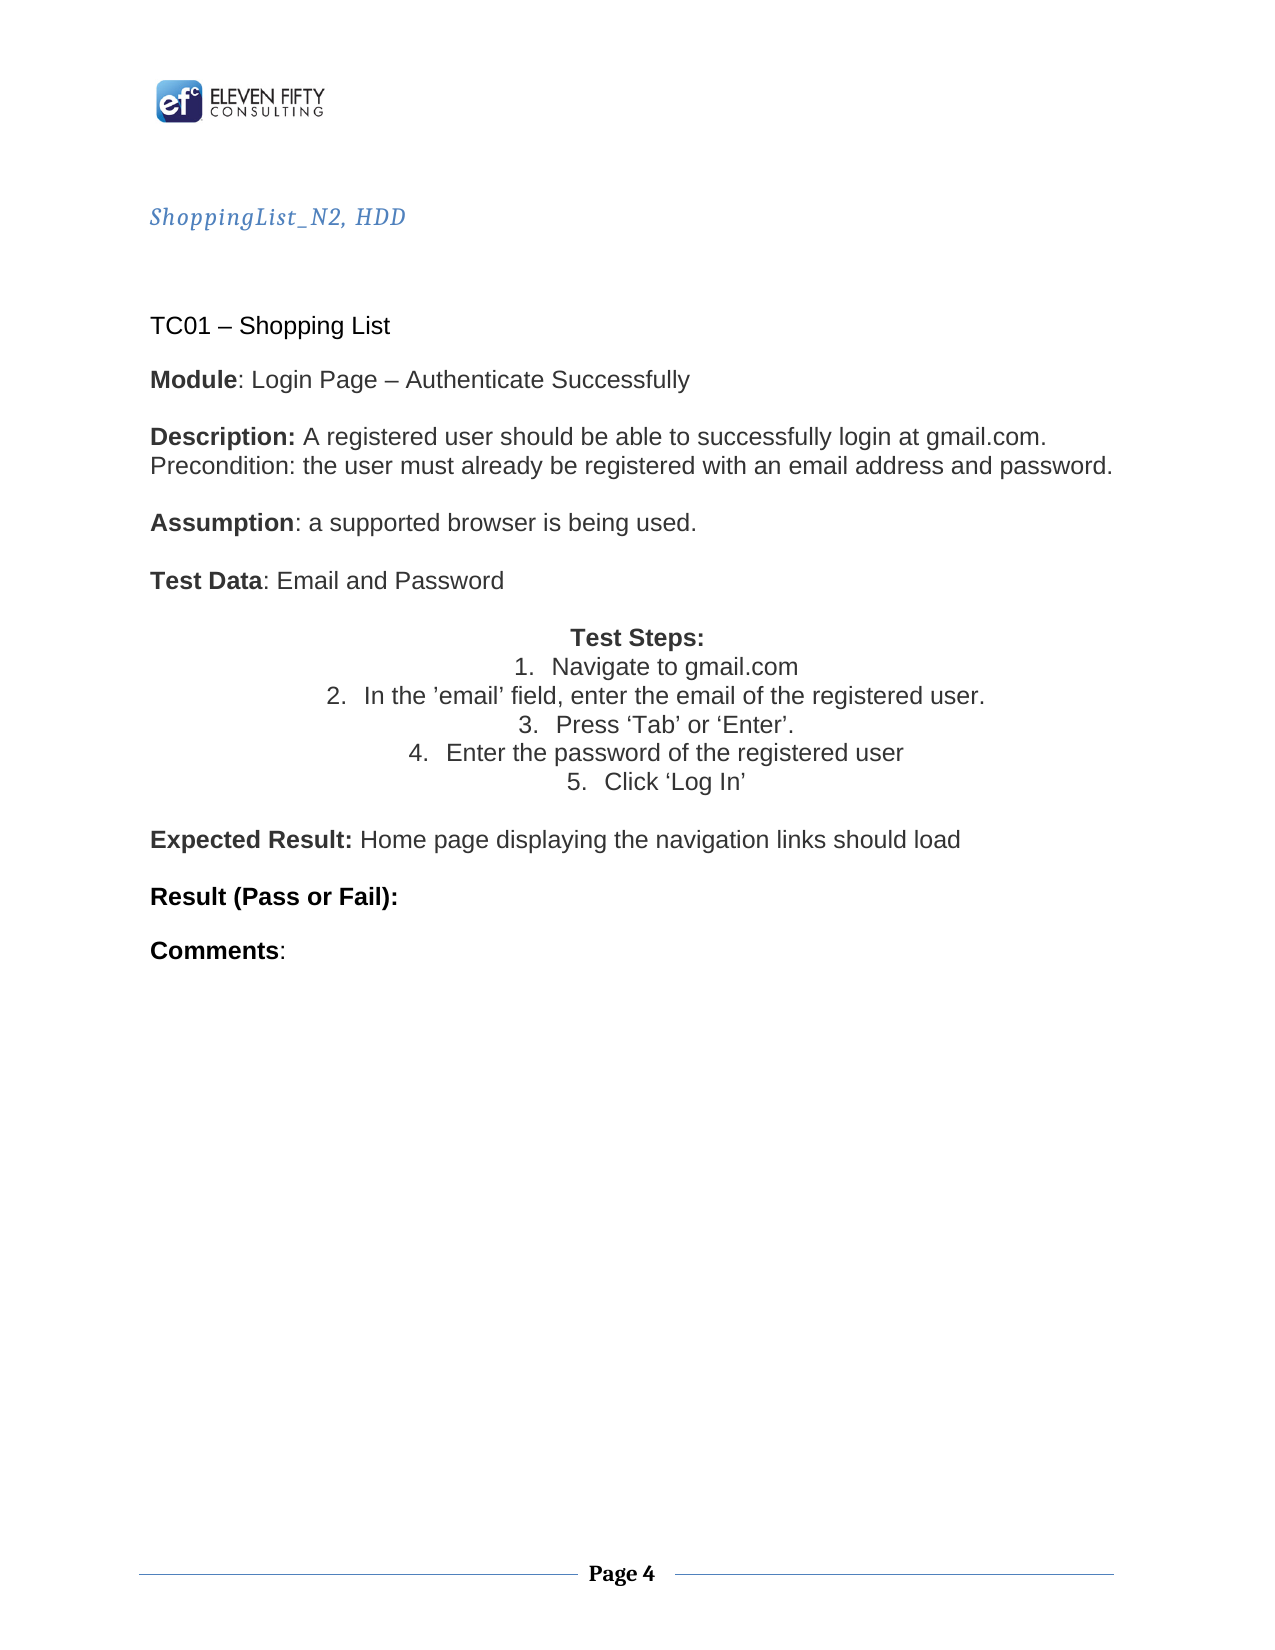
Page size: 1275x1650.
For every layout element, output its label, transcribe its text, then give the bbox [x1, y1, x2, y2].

list Navigate to gmail.com [187, 652, 1125, 681]
text TC01 – Shopping List [150, 311, 1125, 339]
list Press ‘Tab’ or ‘Enter’. [187, 709, 1125, 738]
text Description: A registered user should be able to successfully login at gmail.com. [150, 422, 1125, 451]
subtitle ShoppingList_N2, HDD [150, 203, 1125, 232]
text Test Data: Email and Password [150, 566, 1125, 594]
list Enter the password of the registered user [187, 738, 1125, 767]
text Comments: [150, 936, 1125, 965]
list In the ’email’ field, enter the email of the registered user. [187, 681, 1125, 709]
text Precondition: the user must already be registered with an email address and password. [150, 451, 1125, 479]
text Expected Result: Home page displaying the navigation links should load [150, 824, 1125, 853]
text Test Steps: [150, 623, 1125, 652]
picture [150, 75, 329, 127]
text Module: Login Page – Authenticate Successfully [150, 364, 1125, 393]
list Click ‘Log In’ [187, 767, 1125, 796]
text Result (Pass or Fail): [150, 882, 1125, 911]
text Assumption: a supported browser is being used. [150, 508, 1125, 537]
